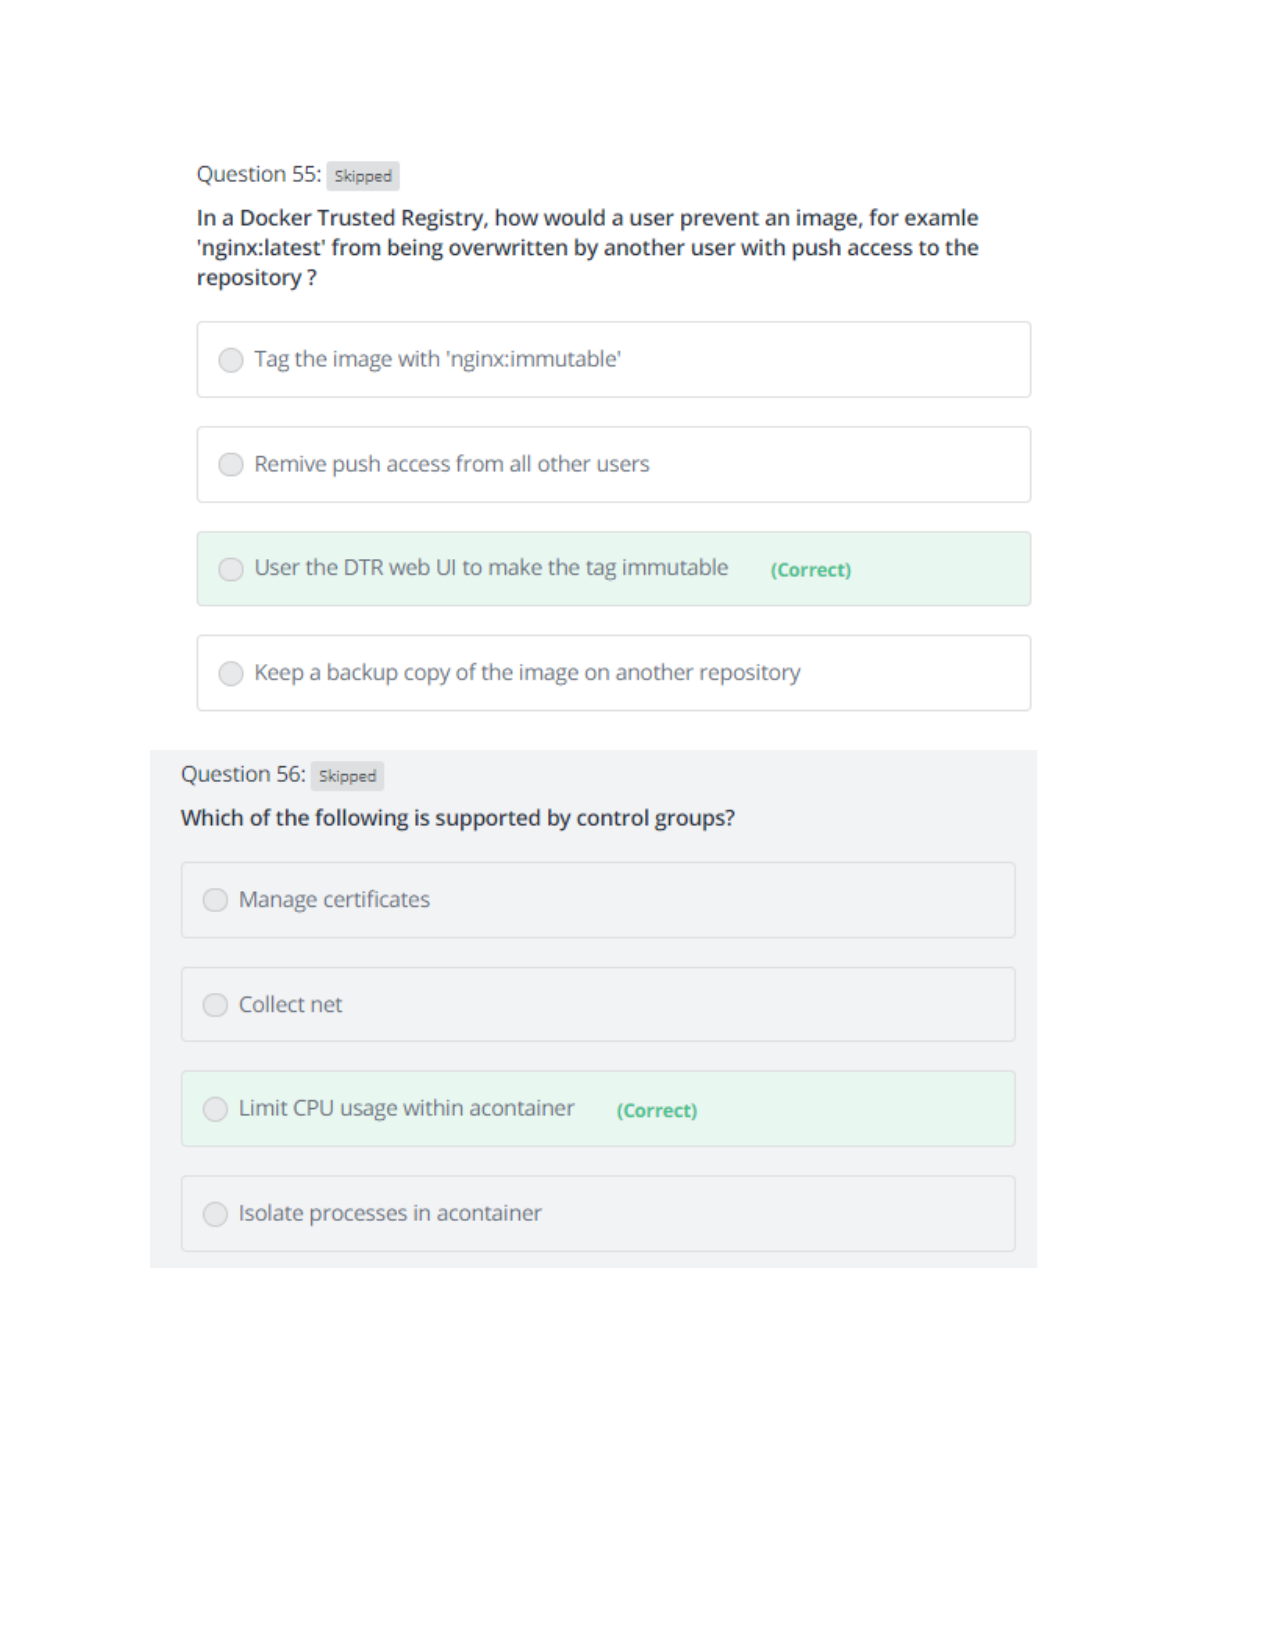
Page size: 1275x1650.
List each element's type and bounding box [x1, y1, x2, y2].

picture [150, 150, 1063, 732]
picture [150, 750, 1038, 1268]
